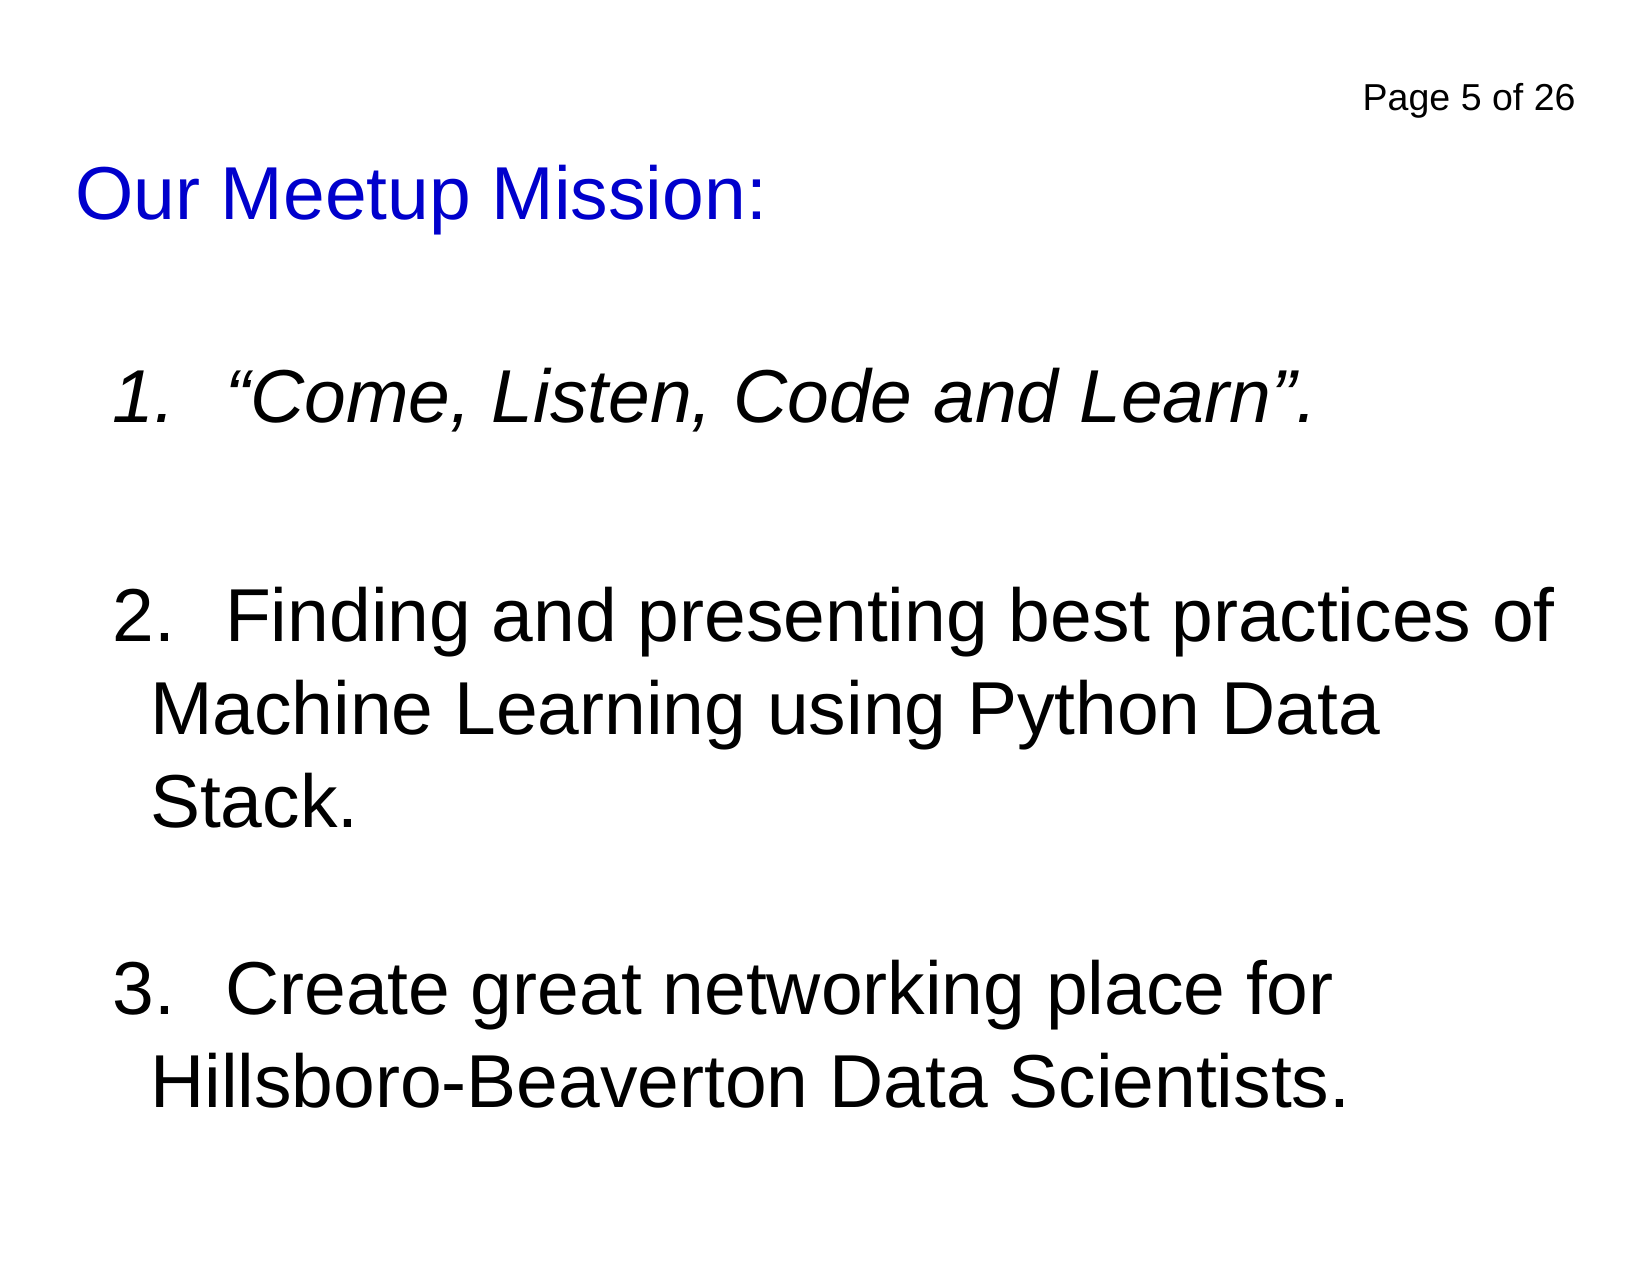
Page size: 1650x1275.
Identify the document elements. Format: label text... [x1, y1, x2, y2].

list “Come, Listen, Code and Learn”. [112, 352, 1575, 438]
list Create great networking place for Hillsboro-Beaverton Data Scientists. [112, 944, 1575, 1123]
list Finding and presenting best practices of Machine Learning using Python Data Stack. [112, 571, 1575, 844]
text Our Meetup Mission: [75, 149, 1575, 235]
